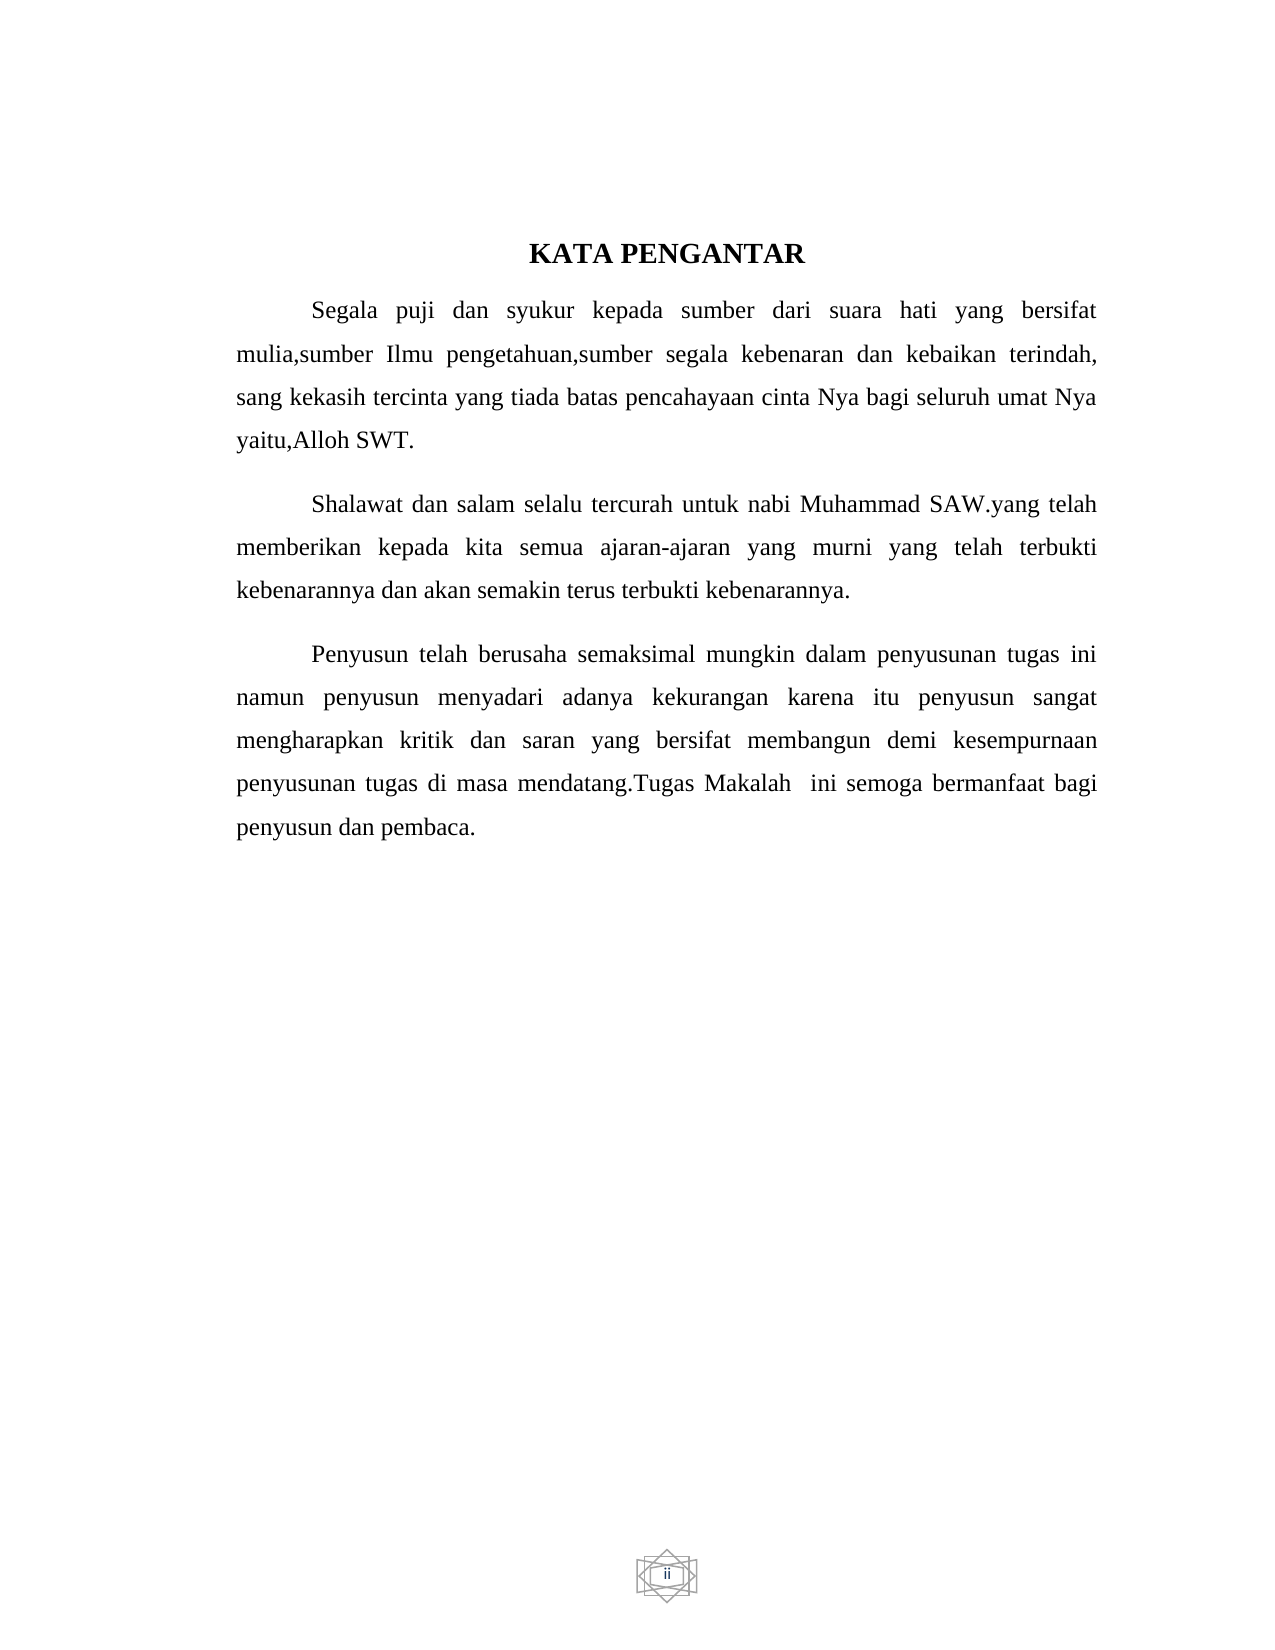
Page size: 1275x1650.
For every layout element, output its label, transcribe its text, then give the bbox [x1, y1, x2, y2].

text Shalawat dan salam selalu tercurah untuk nabi Muhammad SAW.yang telah memberikan kepada kita semua ajaran-ajaran yang murni yang telah terbukti kebenarannya dan akan semakin terus terbukti kebenarannya. [236, 489, 1098, 604]
text Segala puji dan syukur kepada sumber dari suara hati yang bersifat mulia,sumber Ilmu pengetahuan,sumber segala kebenaran dan kebaikan terindah, sang kekasih tercinta yang tiada batas pencahayaan cinta Nya bagi seluruh umat Nya yaitu,Alloh SWT. [236, 296, 1098, 454]
text KATA PENGANTAR [236, 236, 1098, 270]
text Penyusun telah berusaha semaksimal mungkin dalam penyusunan tugas ini namun penyusun menyadari adanya kekurangan karena itu penyusun sangat mengharapkan kritik dan saran yang bersifat membangun demi kesempurnaan penyusunan tugas di masa mendatang.Tugas Makalah ini semoga bermanfaat bagi penyusun dan pembaca. [236, 639, 1098, 840]
